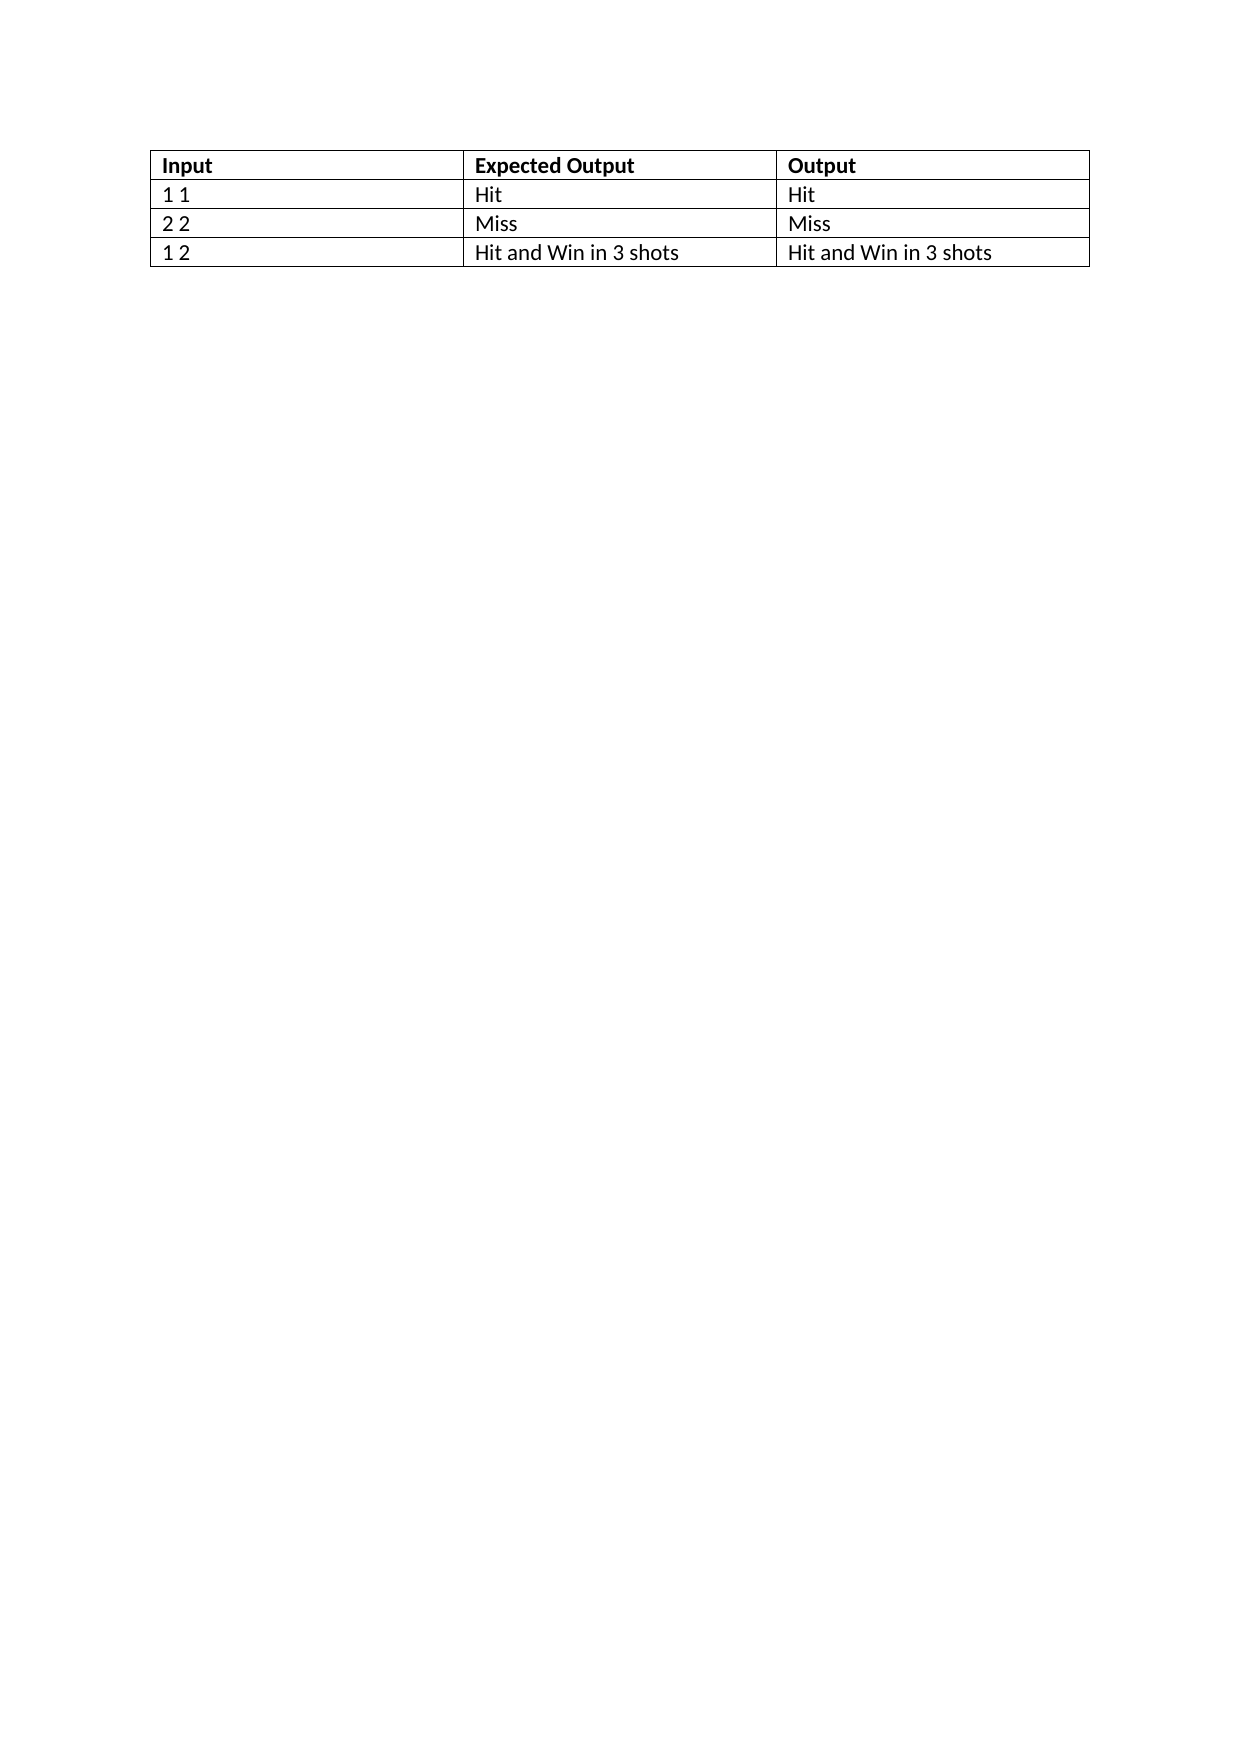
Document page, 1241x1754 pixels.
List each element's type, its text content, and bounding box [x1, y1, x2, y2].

table_cell Hit and Win in 3 shots [464, 238, 776, 266]
table_cell 1 2 [151, 238, 463, 266]
table_cell Miss [464, 209, 776, 237]
table_cell Miss [777, 209, 1089, 237]
table_header Expected Output [464, 151, 776, 179]
table_cell Hit and Win in 3 shots [777, 238, 1089, 266]
table_header Input [151, 151, 463, 179]
table_cell 2 2 [151, 209, 463, 237]
table_cell Hit [464, 180, 776, 208]
table_header Output [777, 151, 1089, 179]
table_cell 1 1 [151, 180, 463, 208]
table_cell Hit [777, 180, 1089, 208]
